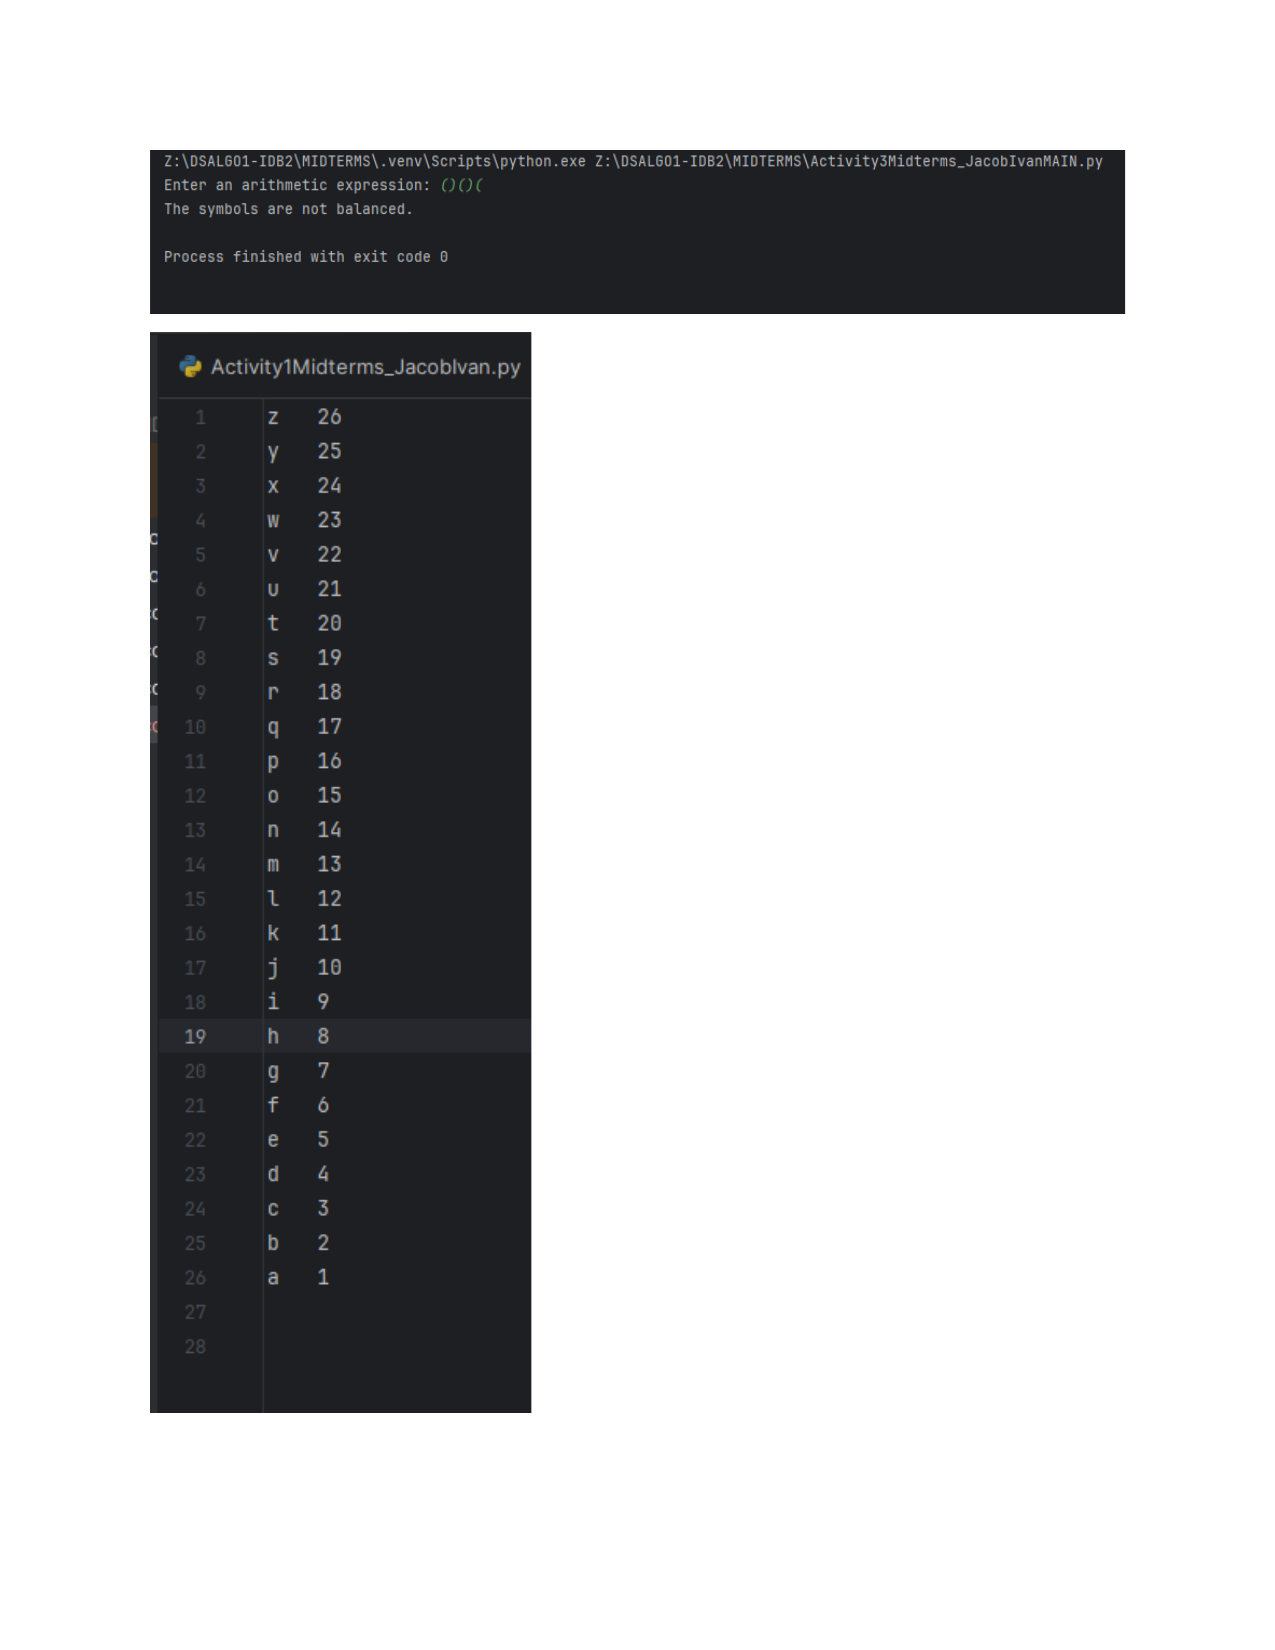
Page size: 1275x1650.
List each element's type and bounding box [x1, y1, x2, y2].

picture [150, 332, 532, 1413]
picture [150, 150, 1125, 314]
